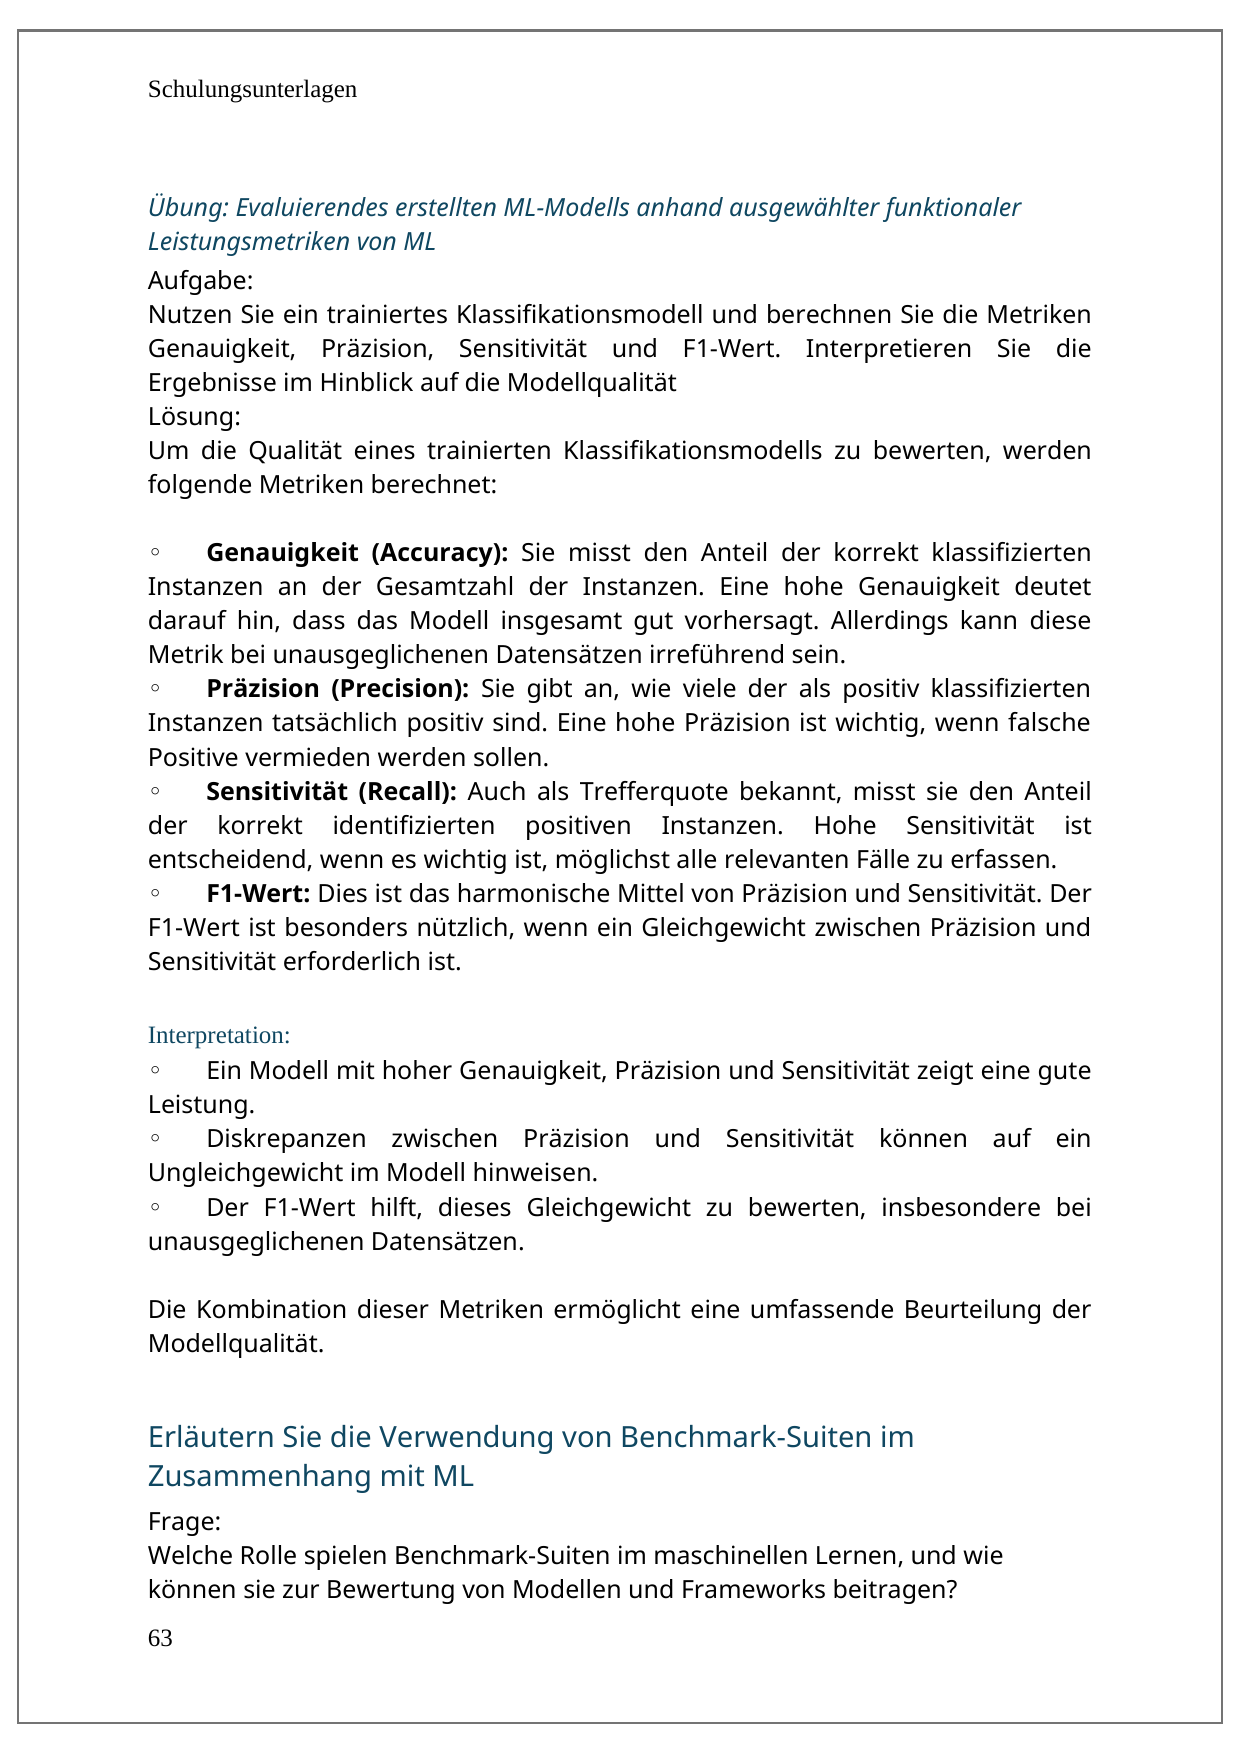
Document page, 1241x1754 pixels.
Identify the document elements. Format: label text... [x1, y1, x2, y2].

text Lösung: [148, 398, 1093, 433]
text Aufgabe: [148, 262, 1093, 296]
list Diskrepanzen zwischen Präzision und Sensitivität können auf ein Ungleichgewicht im Modell hinweisen. [148, 1121, 1093, 1189]
list Ein Modell mit hoher Genauigkeit, Präzision und Sensitivität zeigt eine gute Leistung. [148, 1053, 1093, 1121]
text Welche Rolle spielen Benchmark-Suiten im maschinellen Lernen, und wie können sie zur Bewertung von Modellen und Frameworks beitragen? [148, 1538, 1093, 1606]
text Um die Qualität eines trainierten Klassifikationsmodells zu bewerten, werden folgende Metriken berechnet: [148, 433, 1093, 501]
subtitle Erläutern Sie die Verwendung von Benchmark-Suiten im Zusammenhang mit ML [148, 1416, 1093, 1495]
text Frage: [148, 1503, 1093, 1538]
list Präzision (Precision): Sie gibt an, wie viele der als positiv klassifizierten Instanzen tatsächlich positiv sind. Eine hohe Präzision ist wichtig, wenn falsche Positive vermieden werden sollen. [148, 671, 1093, 773]
subtitle Übung: Evaluierendes erstellten ML-Modells anhand ausgewählter funktionaler Leistungsmetriken von ML [148, 190, 1093, 258]
list Sensitivität (Recall): Auch als Trefferquote bekannt, misst sie den Anteil der korrekt identifizierten positiven Instanzen. Hohe Sensitivität ist entscheidend, wenn es wichtig ist, möglichst alle relevanten Fälle zu erfassen. [148, 773, 1093, 875]
text Die Kombination dieser Metriken ermöglicht eine umfassende Beurteilung der Modellqualität. [148, 1291, 1093, 1359]
list F1-Wert: Dies ist das harmonische Mittel von Präzision und Sensitivität. Der F1-Wert ist besonders nützlich, wenn ein Gleichgewicht zwischen Präzision und Sensitivität erforderlich ist. [148, 875, 1093, 978]
list Genauigkeit (Accuracy): Sie misst den Anteil der korrekt klassifizierten Instanzen an der Gesamtzahl der Instanzen. Eine hohe Genauigkeit deutet darauf hin, dass das Modell insgesamt gut vorhersagt. Allerdings kann diese Metrik bei unausgeglichenen Datensätzen irreführend sein. [148, 535, 1093, 671]
text Nutzen Sie ein trainiertes Klassifikationsmodell und berechnen Sie die Metriken Genauigkeit, Präzision, Sensitivität und F1-Wert. Interpretieren Sie die Ergebnisse im Hinblick auf die Modellqualität [148, 296, 1093, 398]
subtitle Interpretation: [148, 1020, 1093, 1049]
list Der F1-Wert hilft, dieses Gleichgewicht zu bewerten, insbesondere bei unausgeglichenen Datensätzen. [148, 1189, 1093, 1257]
